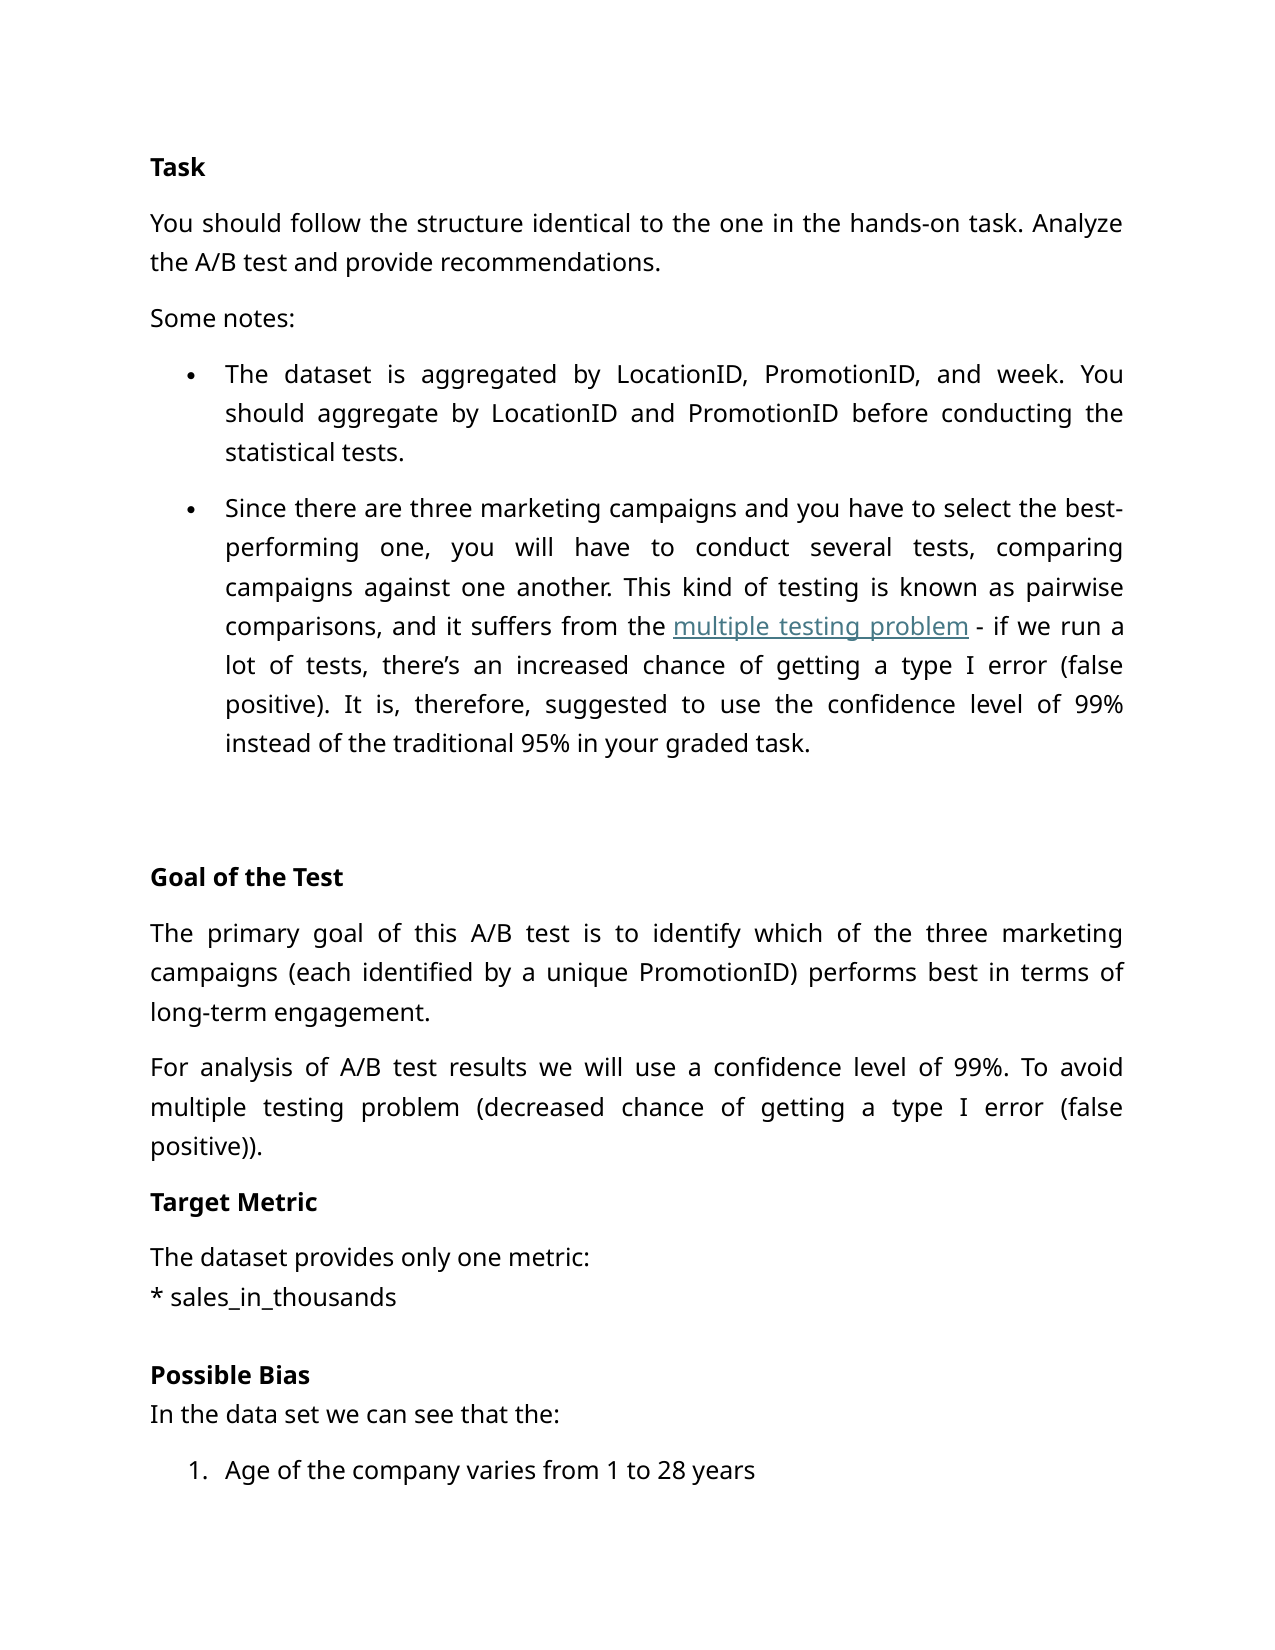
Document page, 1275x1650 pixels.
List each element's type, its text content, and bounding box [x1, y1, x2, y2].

text The primary goal of this A/B test is to identify which of the three marketing campaigns (each identified by a unique PromotionID) performs best in terms of long-term engagement. [150, 916, 1125, 1028]
text You should follow the structure identical to the one in the hands-on task. Analyze the A/B test and provide recommendations. [150, 206, 1125, 279]
list Age of the company varies from 1 to 28 years [187, 1452, 1125, 1487]
text Goal of the Test [150, 782, 1125, 894]
text For analysis of A/B test results we will use a confidence level of 99%. To avoid multiple testing problem (decreased chance of getting a type I error (false positive)). [150, 1050, 1125, 1162]
text Some notes: [150, 301, 1125, 335]
list The dataset is aggregated by LocationID, PromotionID, and week. You should aggregate by LocationID and PromotionID before conducting the statistical tests. [187, 357, 1125, 469]
text Target Metric [150, 1184, 1125, 1218]
text Task [150, 150, 1125, 184]
list Since there are three marketing campaigns and you have to select the best-performing one, you will have to conduct several tests, comparing campaigns against one another. This kind of testing is known as pairwise comparisons, and it suffers from the multiple testing problem - if we run a lot of tests, there’s an increased chance of getting a type I error (false positive). It is, therefore, suggested to use the confidence level of 99% instead of the traditional 95% in your graded task. [187, 491, 1125, 760]
text The dataset provides only one metric: * sales_in_thousands Possible Bias In the data set we can see that the: [150, 1240, 1125, 1431]
